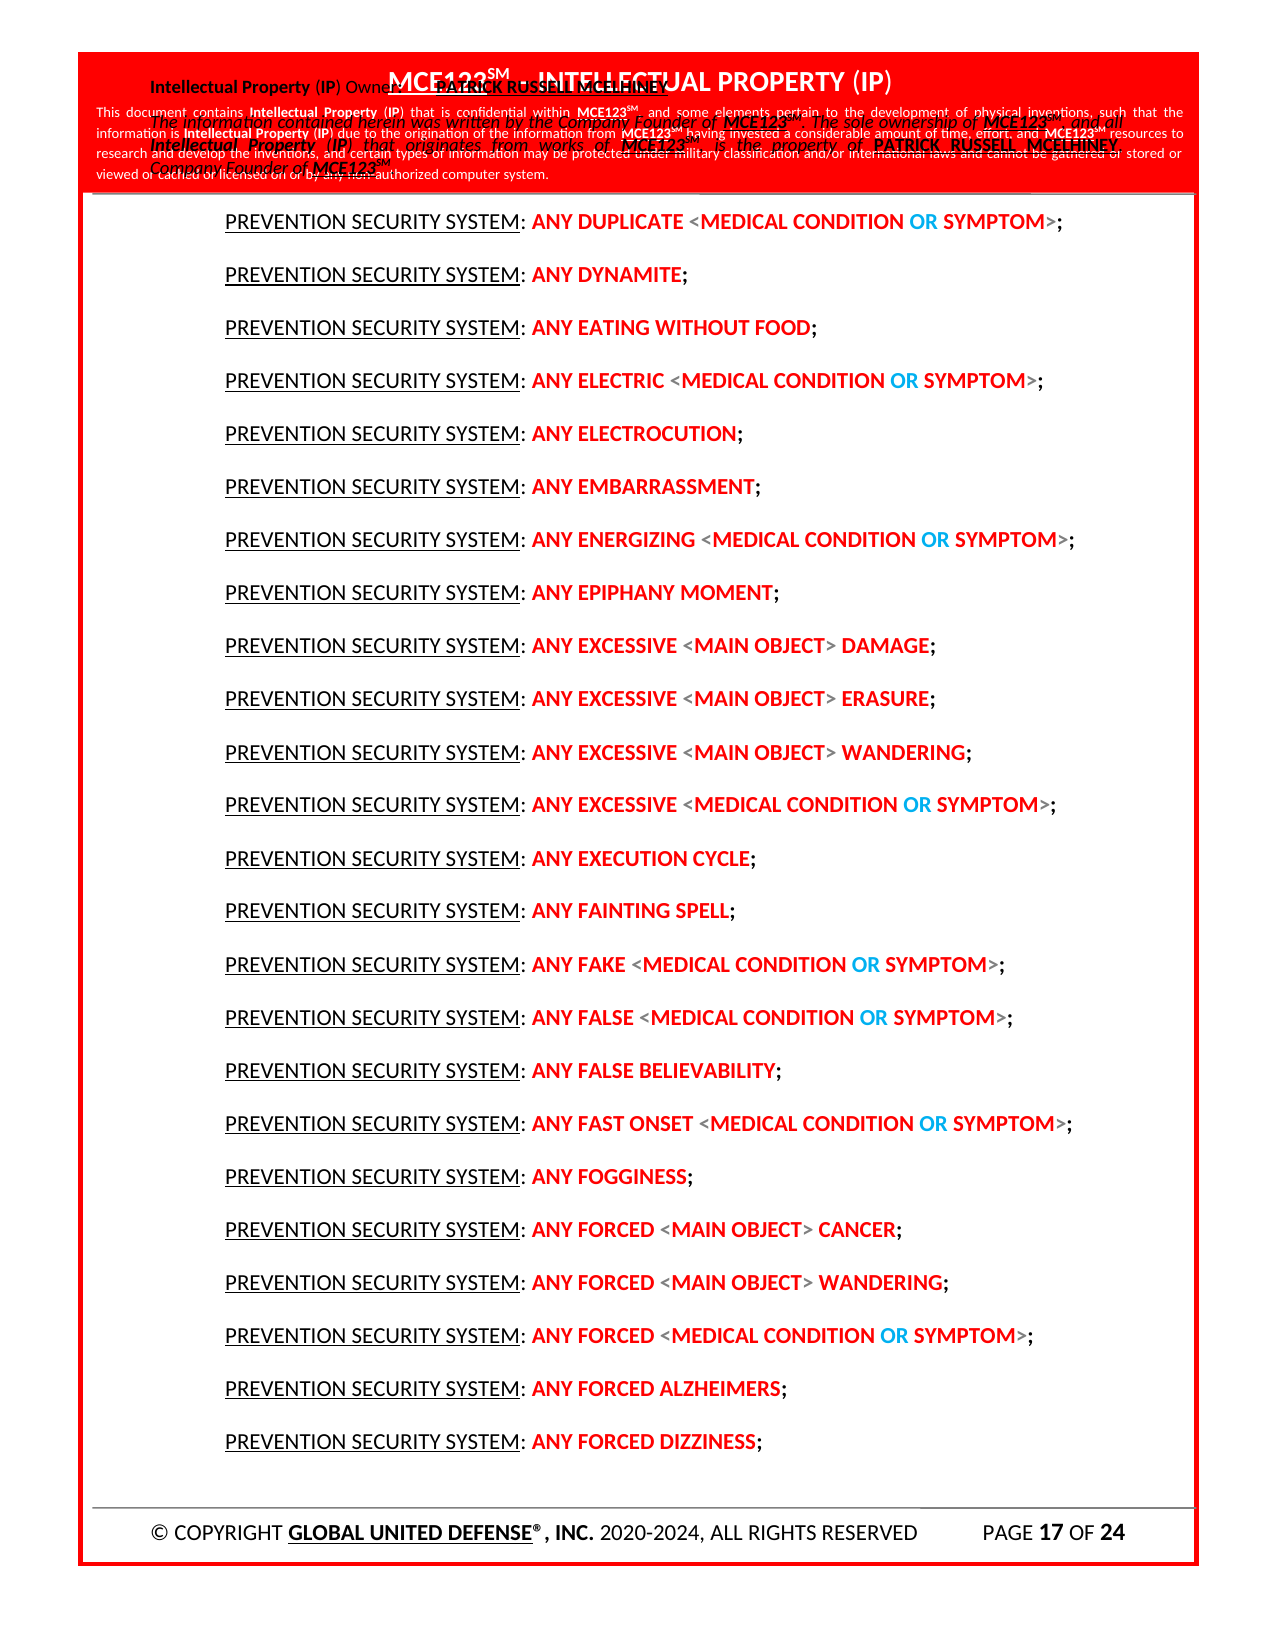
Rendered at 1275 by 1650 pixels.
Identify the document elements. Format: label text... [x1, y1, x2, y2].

text PREVENTION SECURITY SYSTEM: ANY ELECTROCUTION; [225, 419, 1125, 447]
text PREVENTION SECURITY SYSTEM: ANY FALSE <MEDICAL CONDITION OR SYMPTOM>; [225, 1003, 1125, 1031]
text PREVENTION SECURITY SYSTEM: ANY EXECUTION CYCLE; [225, 844, 1125, 872]
text PREVENTION SECURITY SYSTEM: ANY FORCED DIZZINESS; [225, 1427, 1125, 1455]
text PREVENTION SECURITY SYSTEM: ANY FORCED <MAIN OBJECT> WANDERING; [225, 1268, 1125, 1296]
text PREVENTION SECURITY SYSTEM: ANY FORCED <MAIN OBJECT> CANCER; [225, 1215, 1125, 1243]
text PREVENTION SECURITY SYSTEM: ANY EXCESSIVE <MAIN OBJECT> WANDERING; [225, 738, 1125, 766]
text PREVENTION SECURITY SYSTEM: ANY EPIPHANY MOMENT; [225, 578, 1125, 607]
text PREVENTION SECURITY SYSTEM: ANY EXCESSIVE <MAIN OBJECT> DAMAGE; [225, 632, 1125, 659]
text PREVENTION SECURITY SYSTEM: ANY DYNAMITE; [225, 260, 1125, 288]
text PREVENTION SECURITY SYSTEM: ANY ENERGIZING <MEDICAL CONDITION OR SYMPTOM>; [225, 526, 1125, 553]
text PREVENTION SECURITY SYSTEM: ANY ELECTRIC <MEDICAL CONDITION OR SYMPTOM>; [225, 366, 1125, 394]
text PREVENTION SECURITY SYSTEM: ANY EMBARRASSMENT; [225, 472, 1125, 501]
text PREVENTION SECURITY SYSTEM: ANY FOGGINESS; [225, 1162, 1125, 1190]
text PREVENTION SECURITY SYSTEM: ANY EXCESSIVE <MAIN OBJECT> ERASURE; [225, 684, 1125, 713]
text PREVENTION SECURITY SYSTEM: ANY FORCED <MEDICAL CONDITION OR SYMPTOM>; [225, 1321, 1125, 1349]
text PREVENTION SECURITY SYSTEM: ANY FAINTING SPELL; [225, 897, 1125, 925]
text PREVENTION SECURITY SYSTEM: ANY EATING WITHOUT FOOD; [225, 313, 1125, 341]
text PREVENTION SECURITY SYSTEM: ANY FORCED ALZHEIMERS; [225, 1374, 1125, 1402]
text PREVENTION SECURITY SYSTEM: ANY FAKE <MEDICAL CONDITION OR SYMPTOM>; [225, 950, 1125, 978]
text PREVENTION SECURITY SYSTEM: ANY EXCESSIVE <MEDICAL CONDITION OR SYMPTOM>; [225, 791, 1125, 819]
text PREVENTION SECURITY SYSTEM: ANY DUPLICATE <MEDICAL CONDITION OR SYMPTOM>; [225, 207, 1125, 235]
text PREVENTION SECURITY SYSTEM: ANY FALSE BELIEVABILITY; [225, 1056, 1125, 1084]
text PREVENTION SECURITY SYSTEM: ANY FAST ONSET <MEDICAL CONDITION OR SYMPTOM>; [225, 1109, 1125, 1137]
